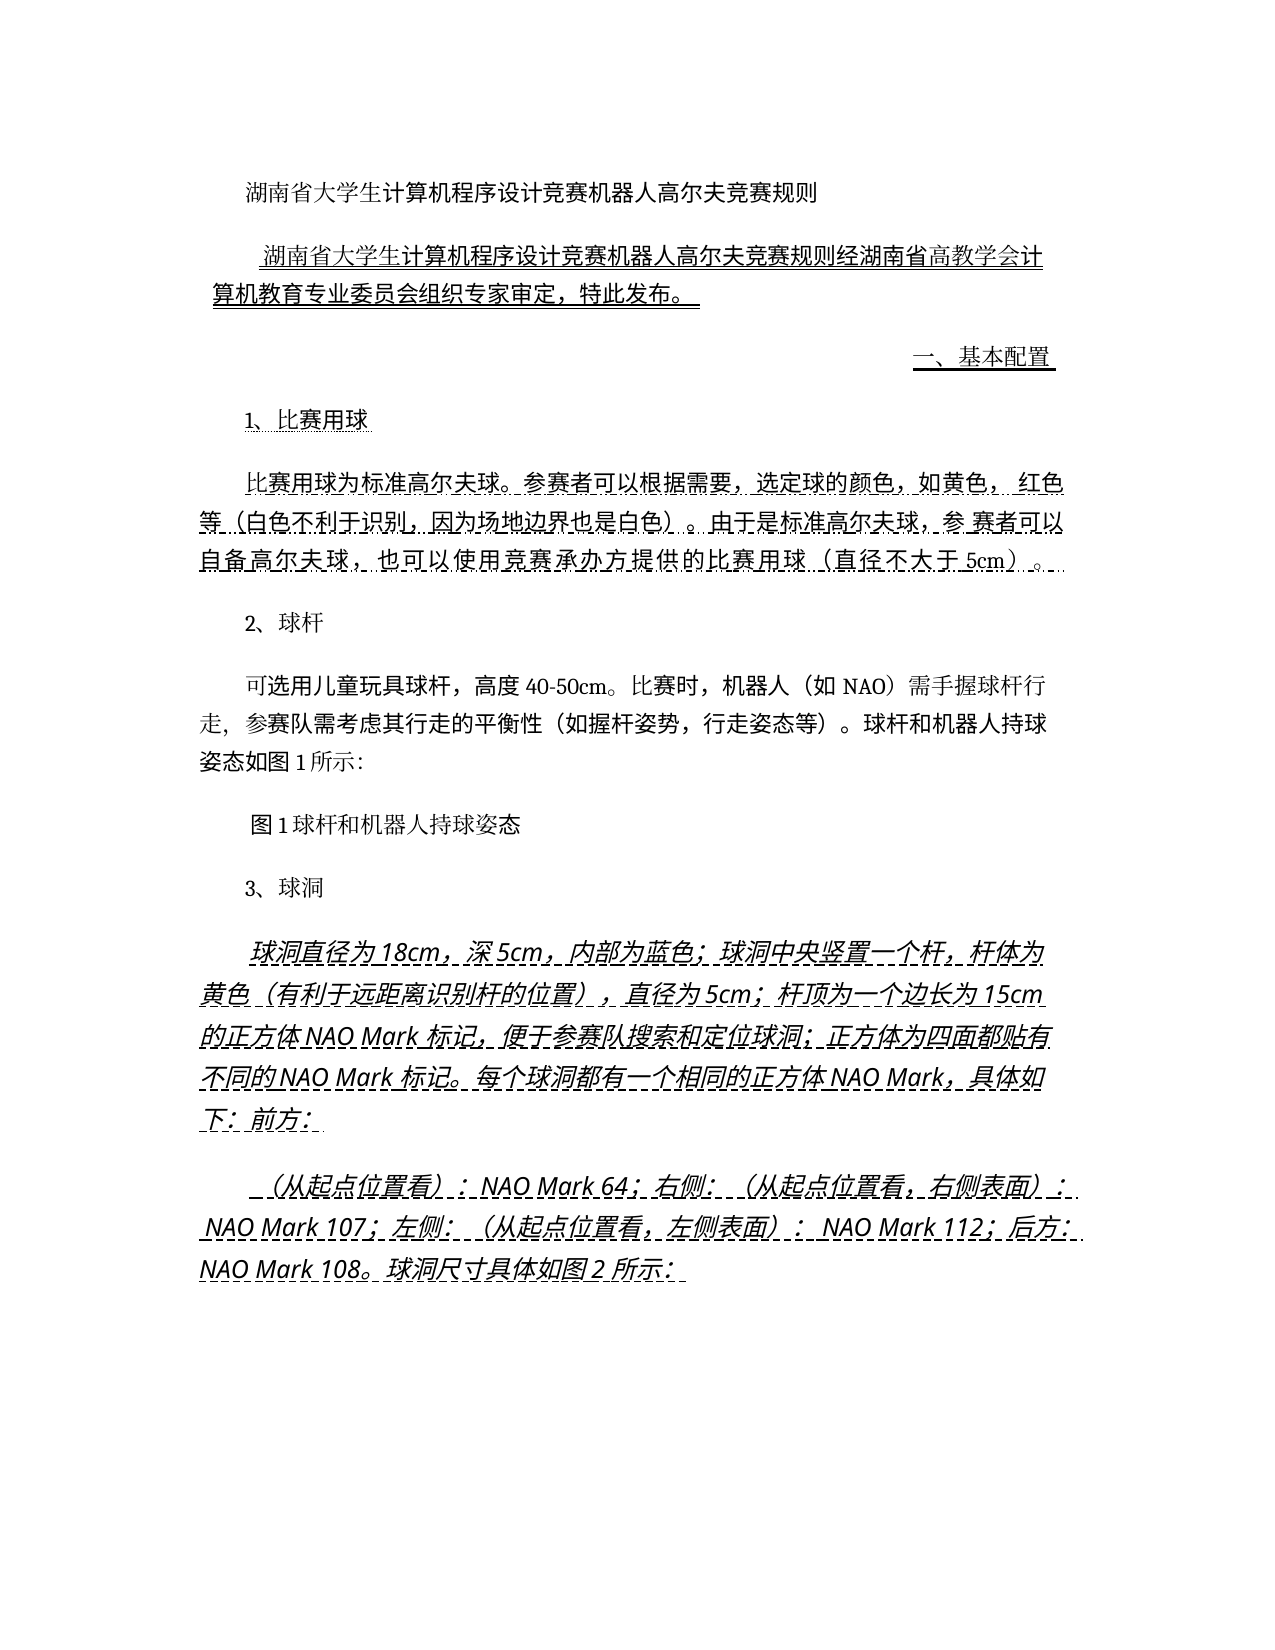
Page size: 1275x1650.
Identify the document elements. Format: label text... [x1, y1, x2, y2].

text 湖南省大学生计算机程序设计竞赛机器人高尔夫竞赛规则经湖南省高教学会计算机教育专业委员会组织专家审定，特此发布。 [212, 238, 1056, 309]
text 球洞直径为 18cm，深 5cm，内部为蓝色；球洞中央竖置一个杆，杆体为黄色（有利于远距离识别杆的位置），直径为 5cm；杆顶为一个边长为 15cm 的正方体 NAO Mark 标记，便于参赛队搜索和定位球洞；正方体为四面都贴有不同的NAO Mark 标记。每个球洞都有一个相同的正方体 NAO Mark，具体如下：前方： [199, 933, 1064, 1136]
text 图 1 球杆和机器人持球姿态 [199, 807, 1064, 840]
text 比赛用球为标准高尔夫球。参赛者可以根据需要，选定球的颜色，如黄色， 红色等（白色不利于识别，因为场地边界也是白色）。由于是标准高尔夫球，参 赛者可以自备高尔夫球，也可以使用竞赛承办方提供的比赛用球（直径不大于5cm）。 [199, 465, 1064, 575]
text 可选用儿童玩具球杆，高度 40-50cm。比赛时，机器人（如 NAO）需手握球杆行走，参赛队需考虑其行走的平衡性（如握杆姿势，行走姿态等）。球杆和机器人持球姿态如图 1 所示： [199, 667, 1064, 777]
text 湖南省大学生计算机程序设计竞赛机器人高尔夫竞赛规则 [245, 175, 1064, 208]
text 一、基本配置 [204, 339, 1050, 372]
text 1、比赛用球 [199, 402, 1064, 435]
text 3、球洞 [199, 870, 1064, 903]
text （从起点位置看）：NAO Mark 64；右侧：（从起点位置看，右侧表面）： NAO Mark 107；左侧：（从起点位置看，左侧表面）： NAO Mark 112；后方：NAO Mark 108。球洞尺寸具体如图 2 所示： [199, 1166, 1064, 1286]
text 2、球杆 [199, 605, 1064, 638]
